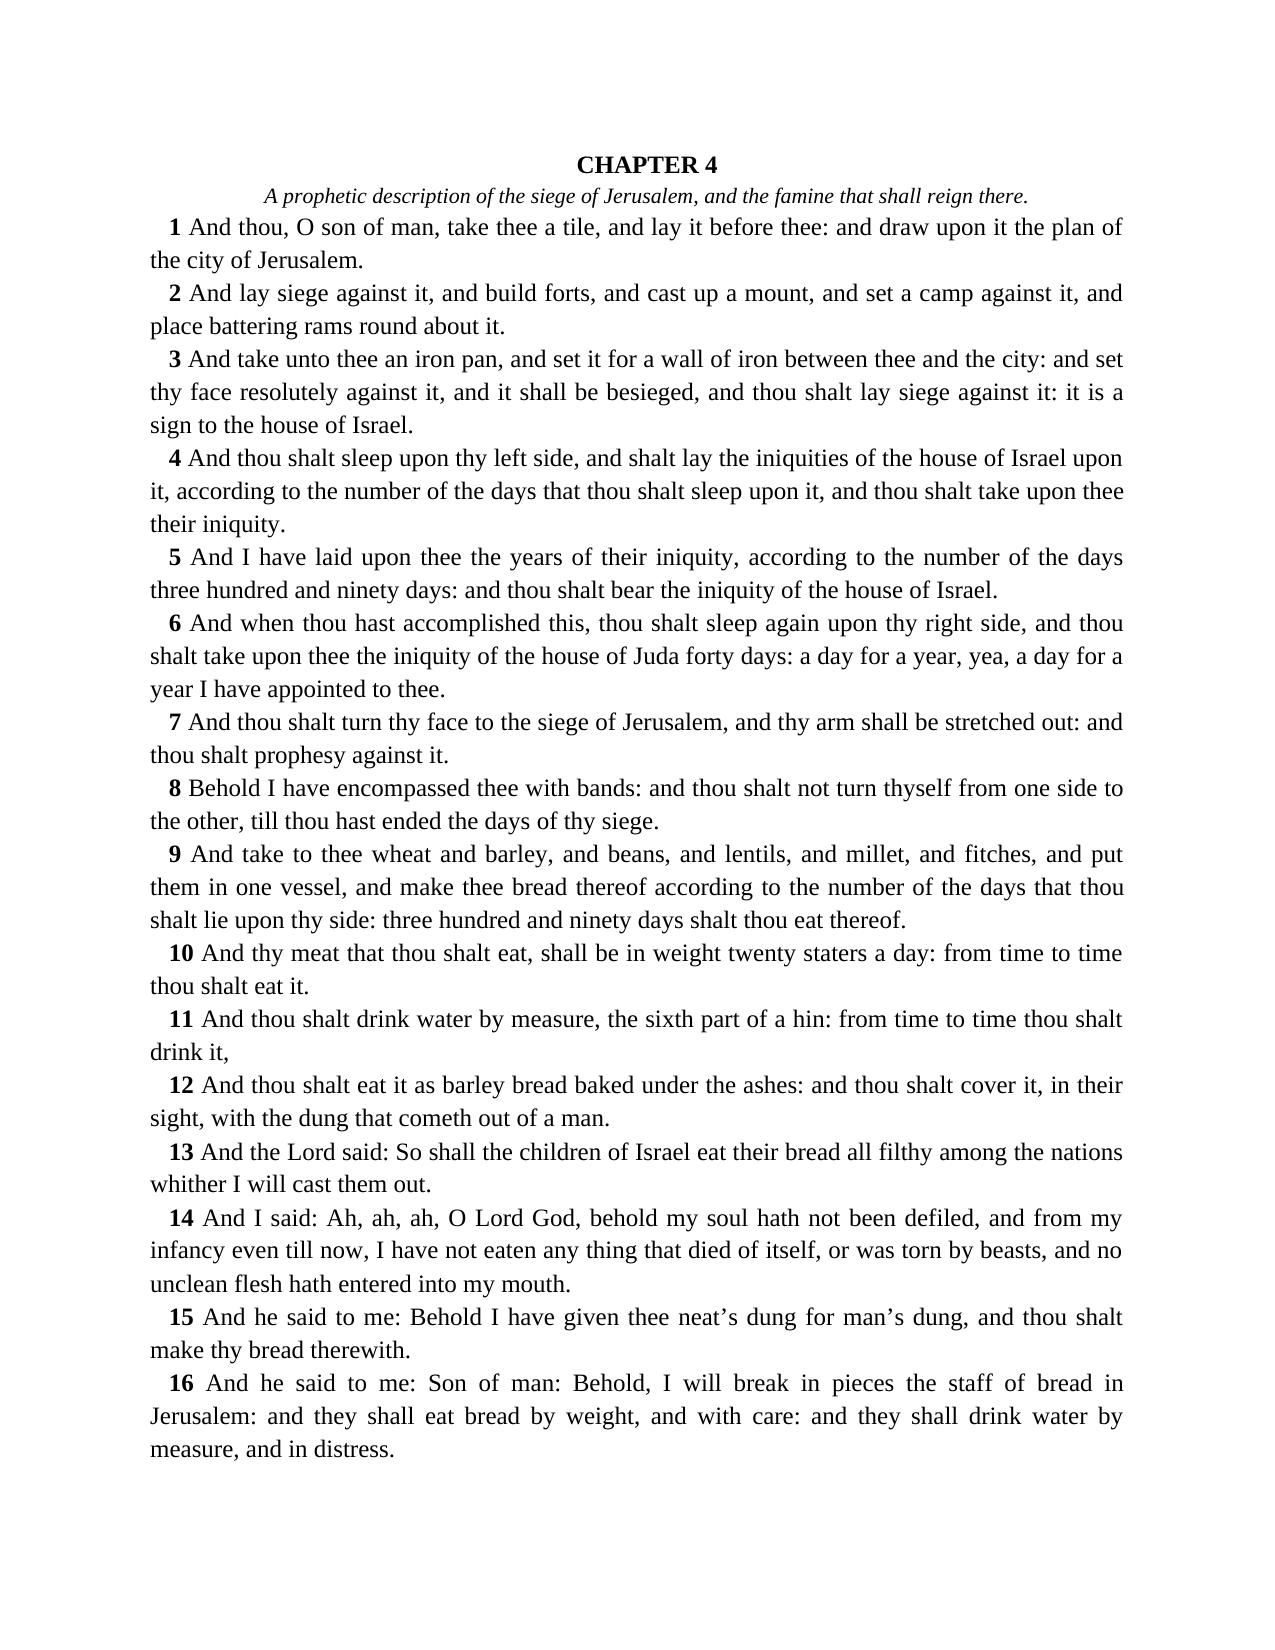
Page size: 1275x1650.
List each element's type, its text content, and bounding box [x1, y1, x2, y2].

text 16 And he said to me: Son of man: Behold, I will break in pieces the staff of bread in Jerusalem: and they shall eat bread by weight, and with care: and they shall drink water by measure, and in distress. [150, 1368, 1125, 1462]
text 9 And take to thee wheat and barley, and beans, and lentils, and millet, and fitches, and put them in one vessel, and make thee bread thereof according to the number of the days that thou shalt lie upon thy side: three hundred and ninety days shalt thou eat thereof. [150, 839, 1125, 934]
text 15 And he said to me: Behold I have given thee neat’s dung for man’s dung, and thou shalt make thy bread therewith. [150, 1302, 1125, 1363]
text 4 And thou shalt sleep upon thy left side, and shalt lay the iniquities of the house of Israel upon it, according to the number of the days that thou shalt sleep upon it, and thou shalt take upon thee their iniquity. [150, 443, 1125, 538]
text 3 And take unto thee an iron pan, and set it for a wall of iron between thee and the city: and set thy face resolutely against it, and it shall be besieged, and thou shalt lay siege against it: it is a sign to the house of Israel. [150, 344, 1125, 439]
text 6 And when thou hast accomplished this, thou shalt sleep again upon thy right side, and thou shalt take upon thee the iniquity of the house of Juda forty days: a day for a year, yea, a day for a year I have appointed to thee. [150, 608, 1125, 703]
text 5 And I have laid upon thee the years of their iniquity, according to the number of the days three hundred and ninety days: and thou shalt bear the iniquity of the house of Israel. [150, 542, 1125, 604]
text 10 And thy meat that thou shalt eat, shall be in weight twenty staters a day: from time to time thou shalt eat it. [150, 938, 1125, 1000]
text A prophetic description of the siege of Jerusalem, and the famine that shall reign there. [150, 183, 1125, 208]
text CHAPTER 4 [150, 150, 1125, 179]
text 7 And thou shalt turn thy face to the siege of Jerusalem, and thy arm shall be stretched out: and thou shalt prophesy against it. [150, 707, 1125, 769]
text 11 And thou shalt drink water by measure, the sixth part of a hin: from time to time thou shalt drink it, [150, 1004, 1125, 1066]
text 1 And thou, O son of man, take thee a tile, and lay it before thee: and draw upon it the plan of the city of Jerusalem. [150, 212, 1125, 274]
text 12 And thou shalt eat it as barley bread baked under the ashes: and thou shalt cover it, in their sight, with the dung that cometh out of a man. [150, 1071, 1125, 1132]
text 13 And the Lord said: So shall the children of Israel eat their bread all filthy among the nations whither I will cast them out. [150, 1137, 1125, 1198]
text 14 And I said: Ah, ah, ah, O Lord God, behold my soul hath not been defiled, and from my infancy even till now, I have not eaten any thing that died of itself, or was torn by beasts, and no unclean flesh hath entered into my mouth. [150, 1203, 1125, 1297]
text 2 And lay siege against it, and build forts, and cast up a mount, and set a camp against it, and place battering rams round about it. [150, 278, 1125, 340]
text 8 Behold I have encompassed thee with bands: and thou shalt not turn thyself from one side to the other, till thou hast ended the days of thy siege. [150, 773, 1125, 835]
